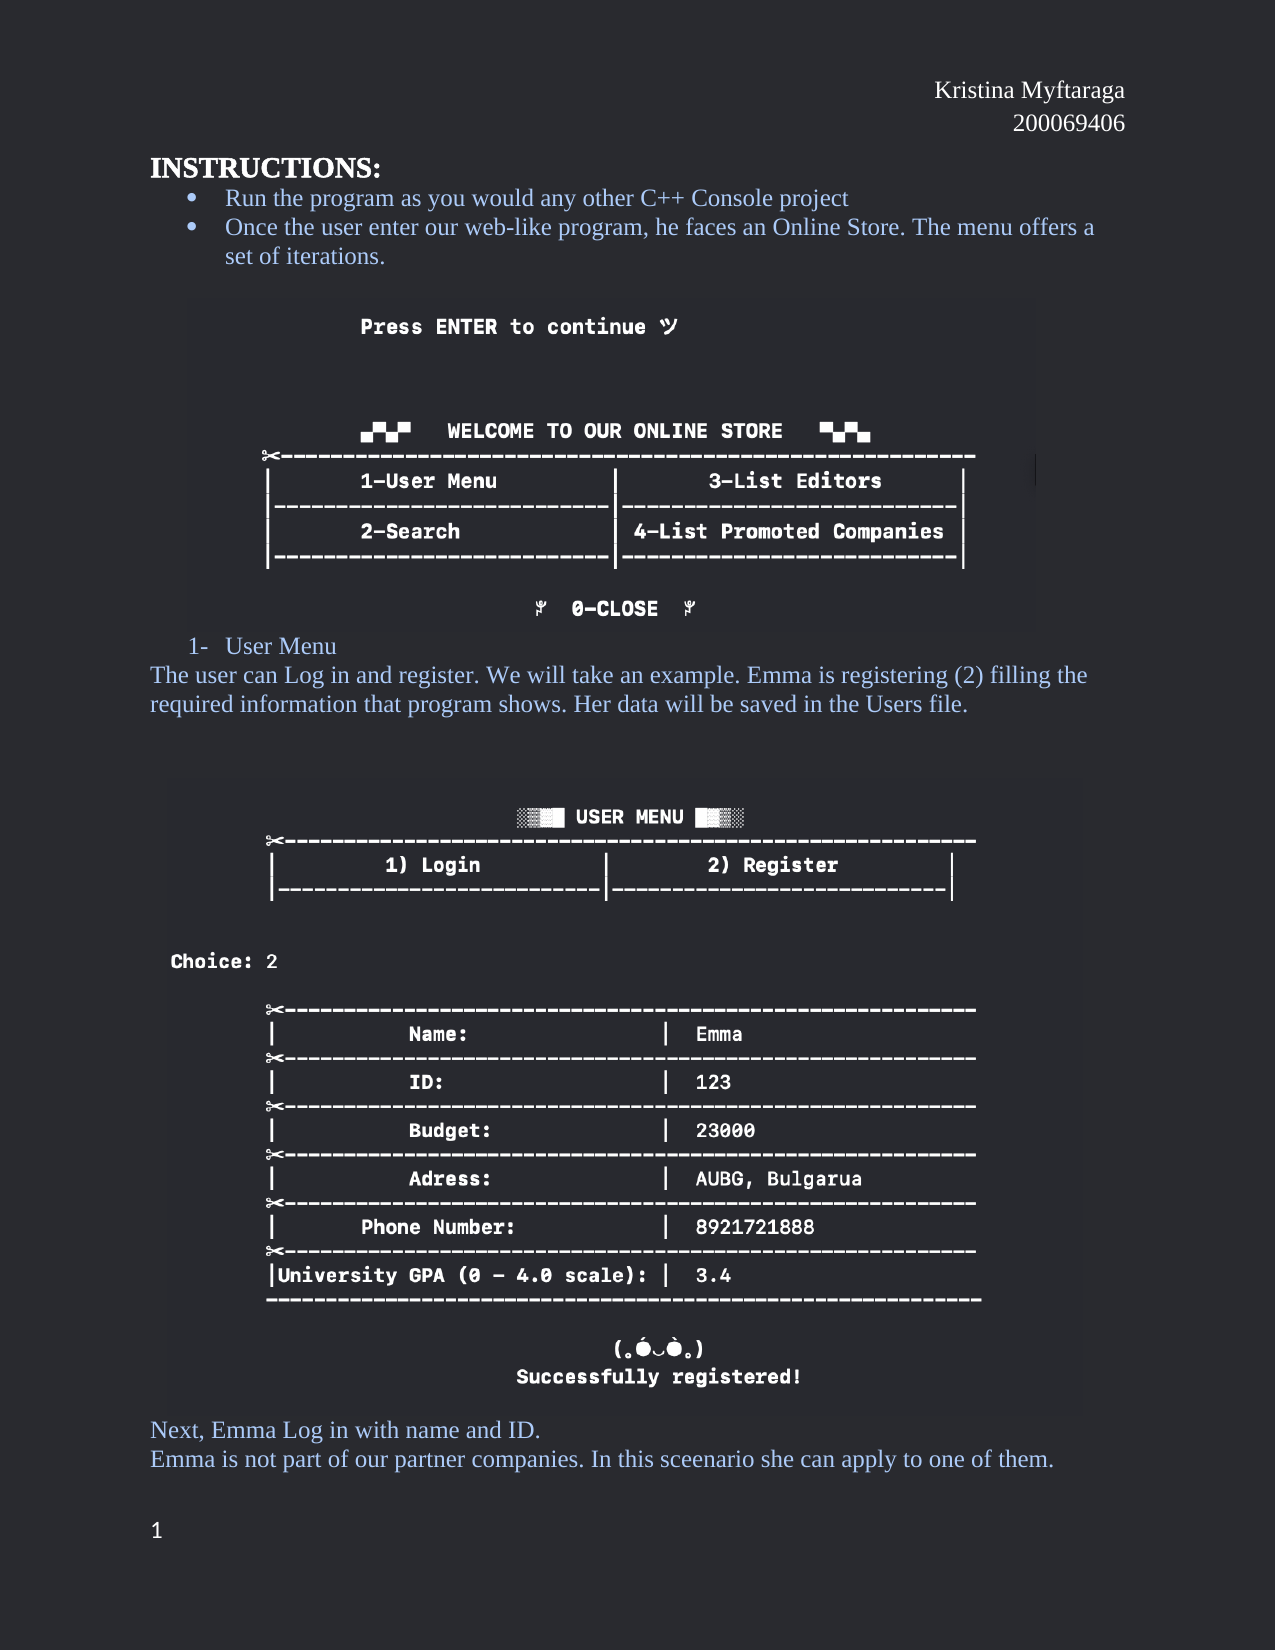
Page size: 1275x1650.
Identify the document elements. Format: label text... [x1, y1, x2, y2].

picture [167, 778, 1083, 1416]
list Once the user enter our web-like program, he faces an Online Store. The menu offers a set of iterations. [187, 212, 1125, 270]
picture [187, 298, 1036, 632]
list Run the program as you would any other C++ Console project [187, 183, 1125, 212]
text Emma is not part of our partner companies. In this sceenario she can apply to one of them. [150, 1444, 1125, 1473]
list User Menu [187, 631, 1125, 660]
text The user can Log in and register. We will take an example. Emma is registering (2) filling the required information that program shows. Her data will be saved in the Users file. [150, 660, 1125, 718]
text INSTRUCTIONS: [150, 150, 1125, 183]
